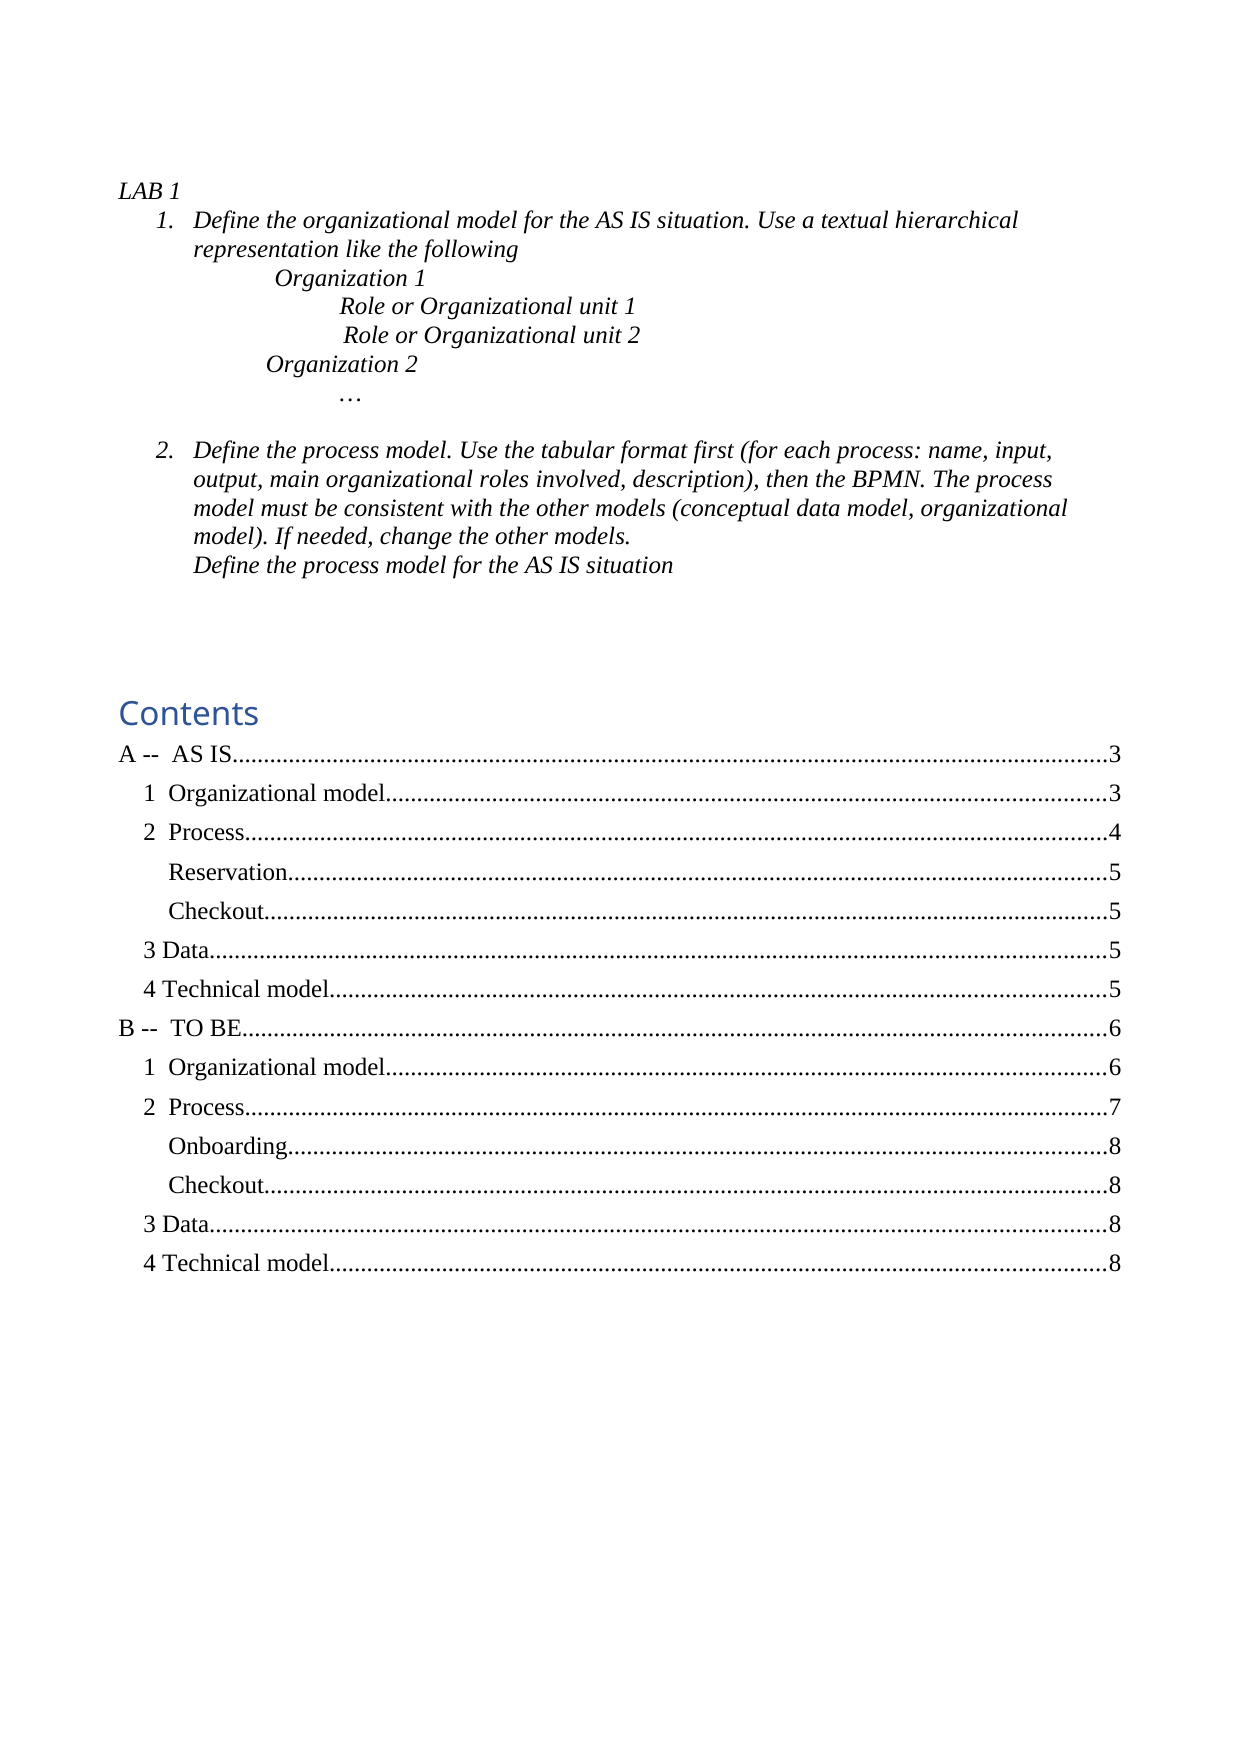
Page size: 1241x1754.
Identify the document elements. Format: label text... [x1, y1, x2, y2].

text … [118, 378, 1122, 406]
list Define the organizational model for the AS IS situation. Use a textual hierarchical representation like the following [156, 205, 1122, 263]
text LAB 1 [118, 176, 1122, 205]
list Organization 1 [193, 263, 1122, 291]
text Role or Organizational unit 1 [118, 291, 1122, 320]
text Organization 2 [118, 349, 1122, 378]
text Role or Organizational unit 2 [118, 320, 1122, 349]
list Define the process model. Use the tabular format first (for each process: name, input, output, main organizational roles involved, description), then the BPMN. The process model must be consistent with the other models (conceptual data model, organizational model). If needed, change the other models. Define the process model for the AS IS situation [156, 435, 1122, 579]
